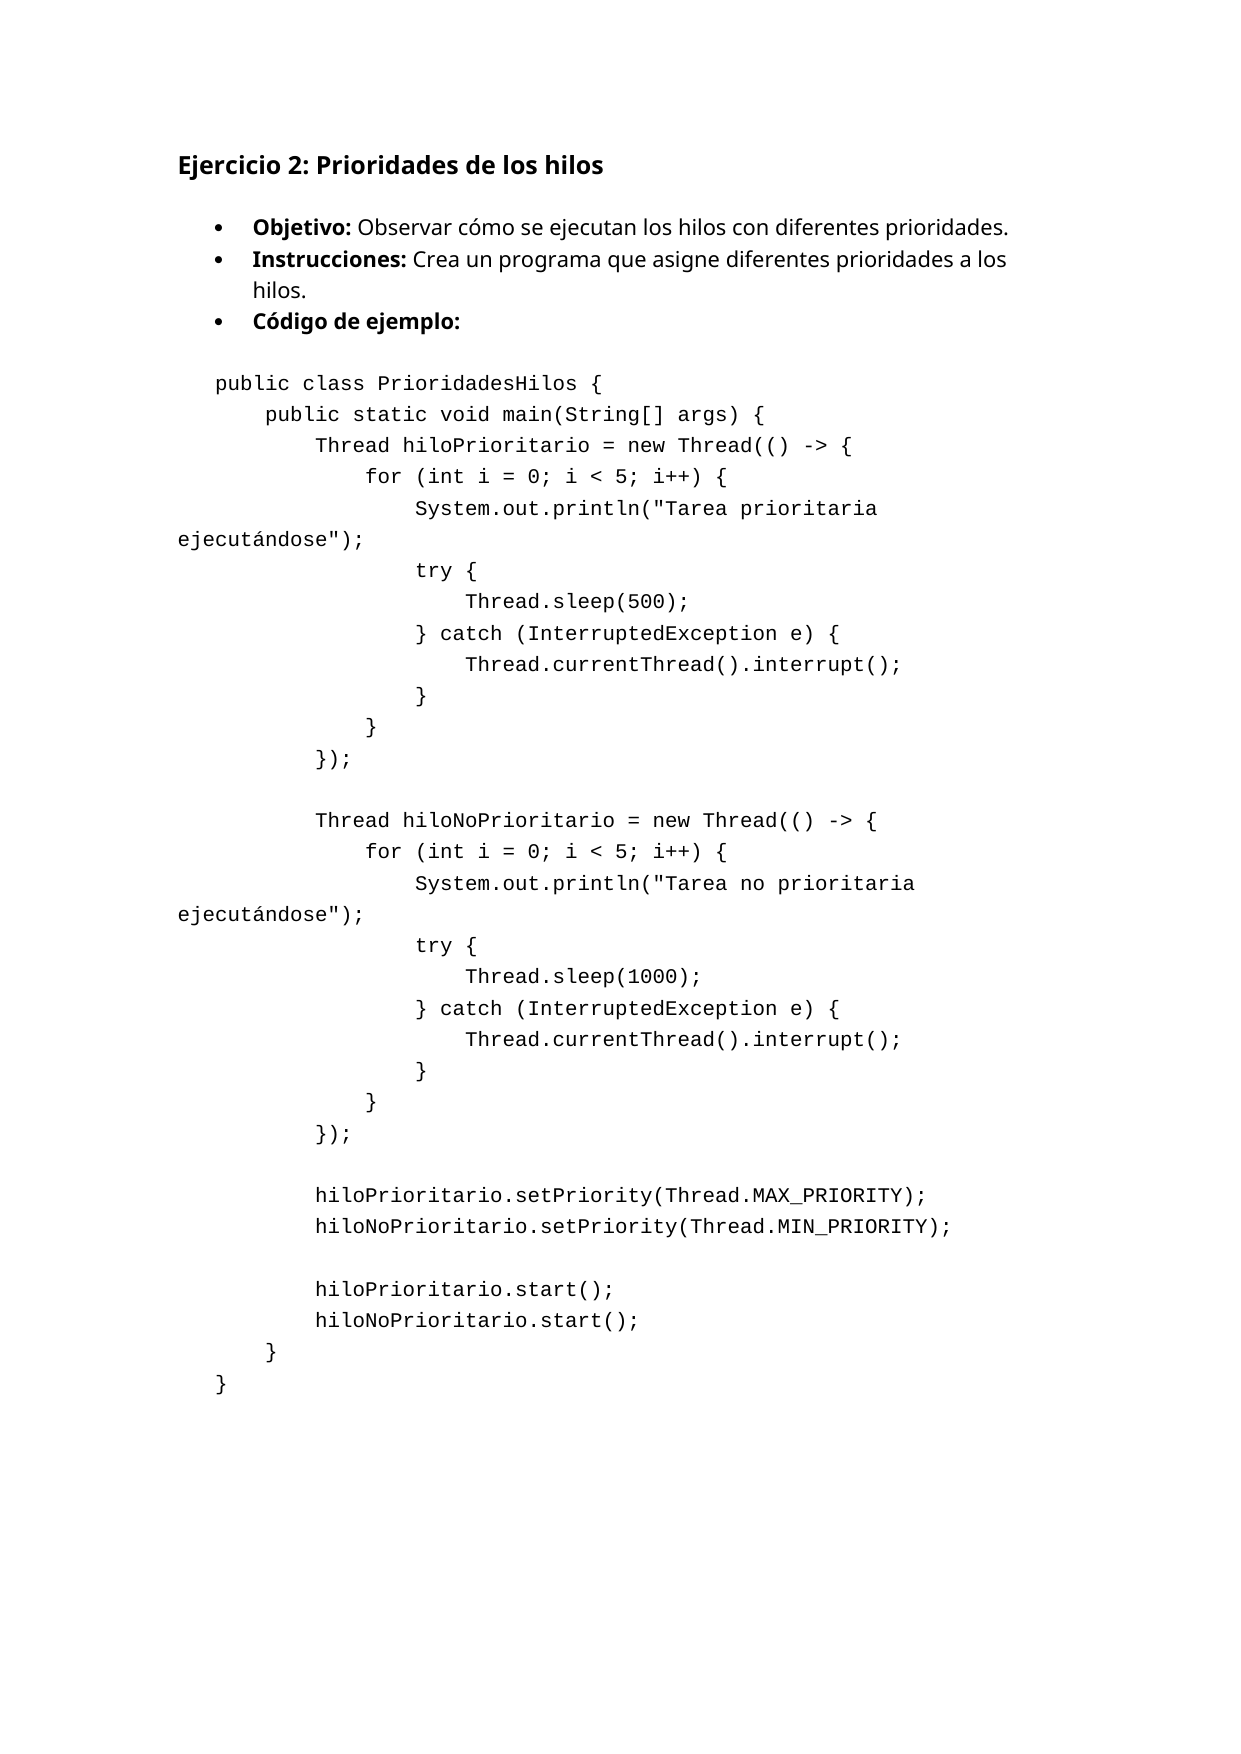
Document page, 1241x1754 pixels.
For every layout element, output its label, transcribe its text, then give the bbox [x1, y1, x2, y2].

text System.out.println("Tarea prioritaria ejecutándose"); [177, 490, 1063, 552]
text } [177, 1084, 1063, 1115]
text hiloNoPrioritario.start(); [177, 1302, 1063, 1334]
text } [177, 1334, 1063, 1365]
text Ejercicio 2: Prioridades de los hilos [177, 148, 1063, 182]
text }); [177, 1115, 1063, 1146]
list Objetivo: Observar cómo se ejecutan los hilos con diferentes prioridades. [215, 211, 1063, 242]
text hiloPrioritario.start(); [177, 1271, 1063, 1302]
text public class PrioridadesHilos { [177, 365, 1063, 396]
text Thread hiloNoPrioritario = new Thread(() -> { [177, 802, 1063, 834]
text try { [177, 927, 1063, 959]
text hiloNoPrioritario.setPriority(Thread.MIN_PRIORITY); [177, 1209, 1063, 1240]
text }); [177, 740, 1063, 771]
text Thread hiloPrioritario = new Thread(() -> { [177, 427, 1063, 459]
text } [177, 709, 1063, 740]
list Instrucciones: Crea un programa que asigne diferentes prioridades a los hilos. [215, 242, 1063, 304]
text } catch (InterruptedException e) { [177, 615, 1063, 646]
text } [177, 1365, 1063, 1396]
text for (int i = 0; i < 5; i++) { [177, 834, 1063, 865]
text System.out.println("Tarea no prioritaria ejecutándose"); [177, 865, 1063, 927]
text try { [177, 552, 1063, 584]
text for (int i = 0; i < 5; i++) { [177, 459, 1063, 490]
text Thread.sleep(1000); [177, 959, 1063, 990]
list Código de ejemplo: [215, 304, 1063, 336]
text public static void main(String[] args) { [177, 396, 1063, 427]
text } catch (InterruptedException e) { [177, 990, 1063, 1021]
text } [177, 677, 1063, 709]
text Thread.currentThread().interrupt(); [177, 1021, 1063, 1052]
text } [177, 1052, 1063, 1084]
text Thread.currentThread().interrupt(); [177, 646, 1063, 677]
text Thread.sleep(500); [177, 584, 1063, 615]
text hiloPrioritario.setPriority(Thread.MAX_PRIORITY); [177, 1177, 1063, 1209]
